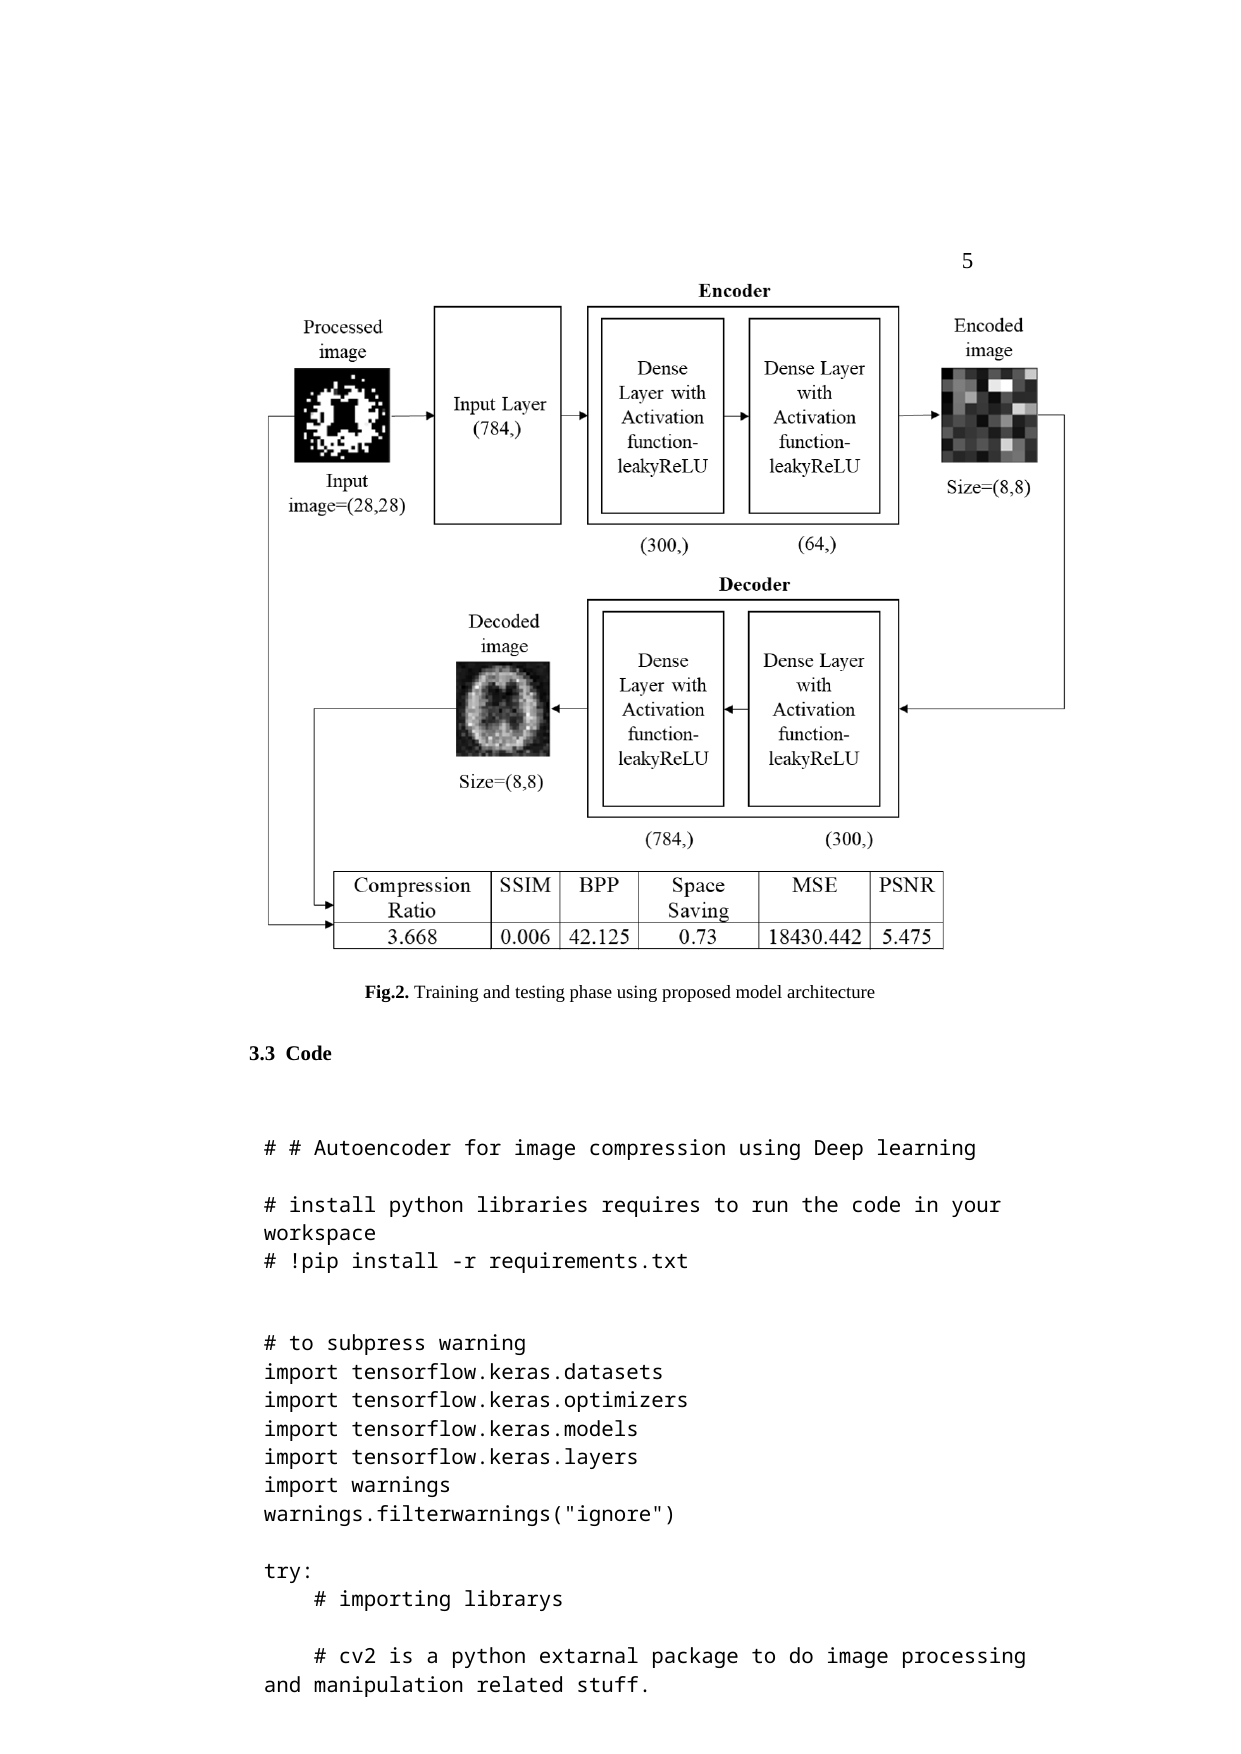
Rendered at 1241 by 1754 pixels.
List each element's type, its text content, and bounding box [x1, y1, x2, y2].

text import tensorflow.keras.models [264, 1414, 1065, 1442]
text import tensorflow.keras.optimizers [264, 1385, 1065, 1414]
text 3.3 Code [175, 1041, 1065, 1065]
text # # Autoencoder for image compression using Deep learning [264, 1133, 1065, 1161]
text import tensorflow.keras.layers [264, 1442, 1065, 1471]
text import tensorflow.keras.datasets [264, 1357, 1065, 1385]
text # cv2 is a python extarnal package to do image processing and manipulation related stuff. [264, 1641, 1065, 1698]
text # !pip install -r requirements.txt [264, 1247, 1065, 1275]
picture [259, 270, 1151, 980]
text # install python libraries requires to run the code in your workspace [264, 1190, 1065, 1247]
text # to subpress warning [264, 1328, 1065, 1357]
text Fig.2. Training and testing phase using proposed model architecture [175, 981, 1065, 1002]
text try: [264, 1556, 1065, 1584]
text warnings.filterwarnings("ignore") [264, 1499, 1065, 1527]
text import warnings [264, 1471, 1065, 1499]
text # importing librarys [264, 1584, 1065, 1613]
